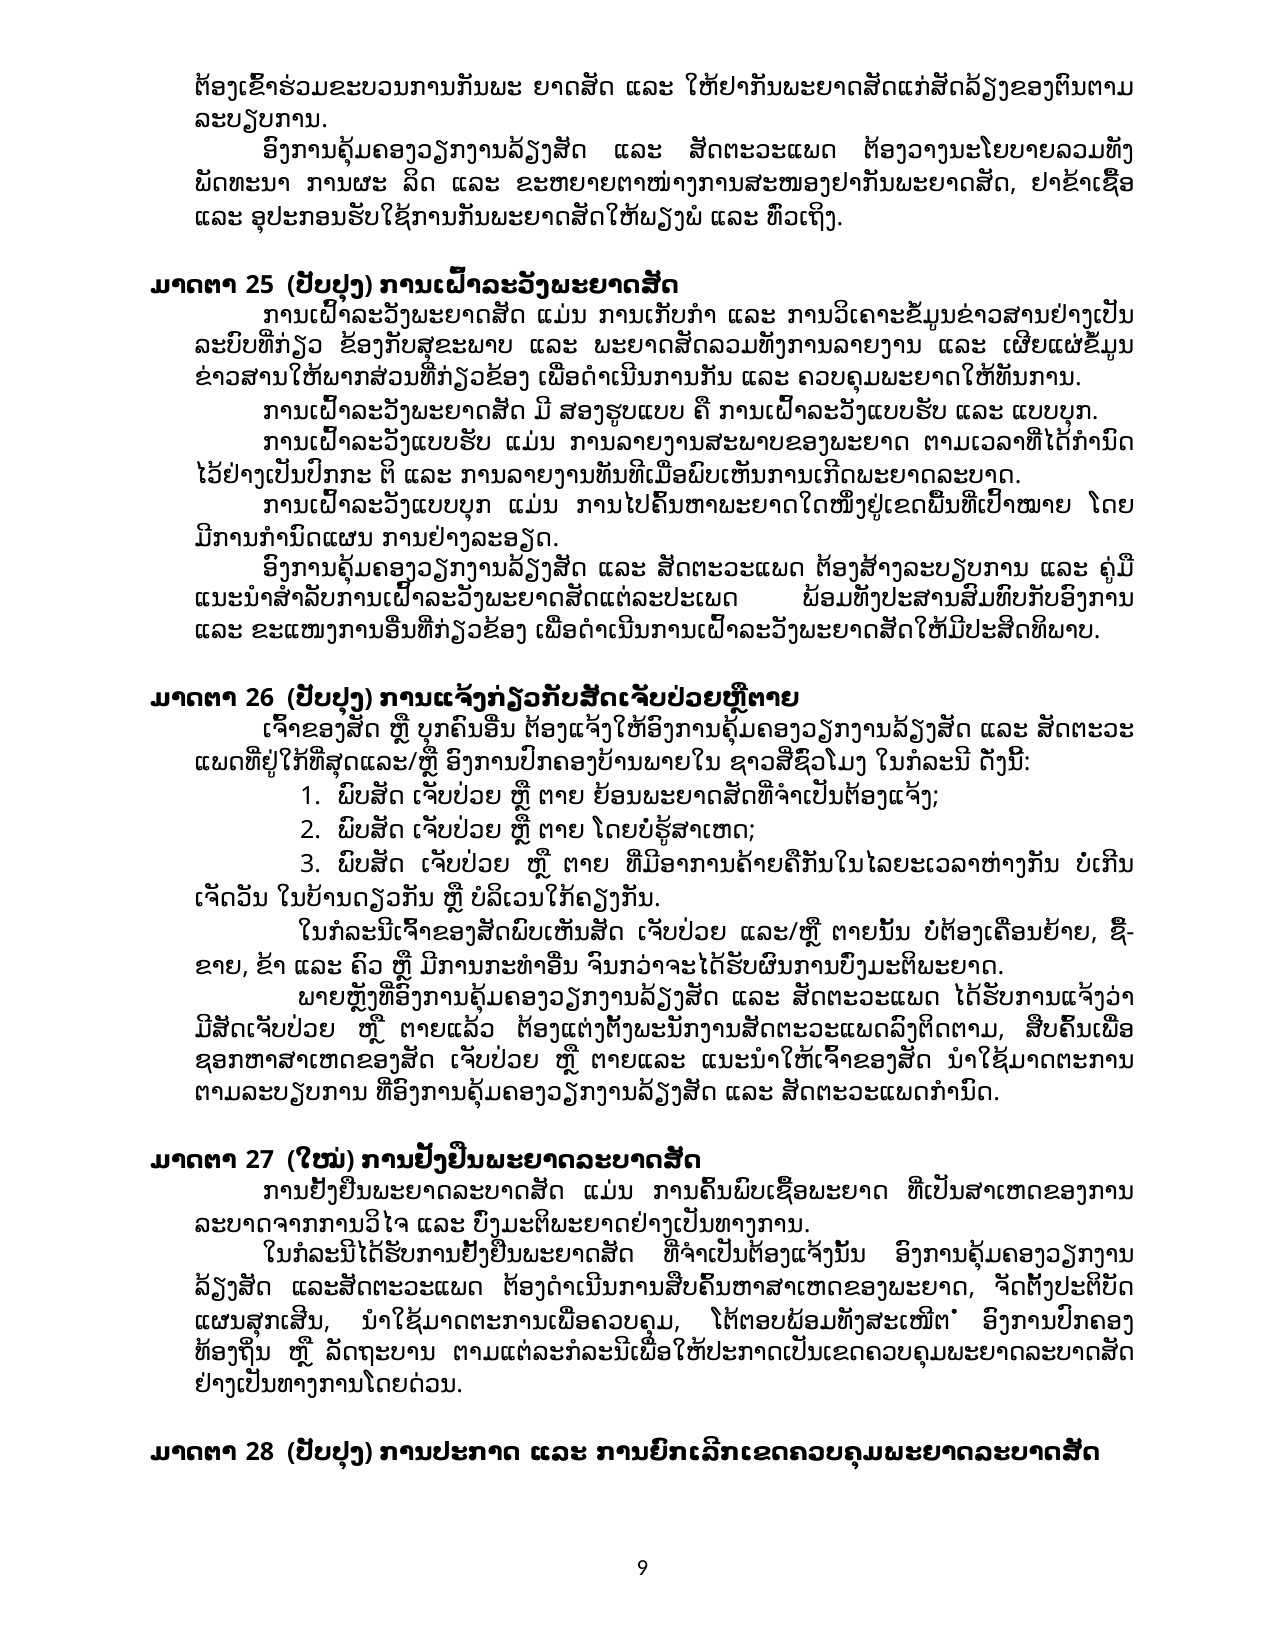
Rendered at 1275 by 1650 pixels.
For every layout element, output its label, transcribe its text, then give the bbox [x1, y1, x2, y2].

text ມາດຕາ 25 (ປັບປຸງ) ການເຝົ້າລະວັງພະຍາດສັດ [150, 267, 1134, 301]
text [194, 72, 1134, 135]
text ມາດຕາ 27 (ໃໝ່) ການຢັ້ງຢືນພະຍາດລະບາດສັດ [150, 1142, 1134, 1176]
text ອົງການຄຸ້ມຄອງວຽກງານລ້ຽງສັດ ແລະ ສັດຕະວະແພດ ຕ້ອງສ້າງລະບຽບການ ແລະ ຄູ່ມືແນະນຳສຳລັບການເຝົ້້າລະວັງພະຍາດສັດແຕ່ລະປະເພດ ພ້ອມທັງປະສານສົມທົບກັບອົງການ ແລະ ຂະແໜງການອື່ນທີ່ກ່ຽວຂ້ອງ ເພື່ອດຳເນີນການເຝົ້າລະວັງພະຍາດສັດໃຫ້ມີປະສິດທິພາບ. [194, 553, 1134, 646]
text ການເຝົ້າລະວັງພະຍາດສັດ ແມ່ນ ການເກັບກຳ ແລະ ການວິເຄາະຂໍ້ມູນຂ່າວສານຢ່າງເປັນລະບົບທີ່ກ່ຽວ ຂ້ອງກັບສຸຂະພາບ ແລະ ພະຍາດສັດລວມທັງການລາຍງານ ແລະ ເຜີຍແຜ່ຂໍ້ມູນຂ່າວສານໃຫ້ພາກສ່ວນທີ່ກ່ຽວຂ້ອງ ເພື່ອດຳເນີນການກັນ ​ແລະ ຄວບຄຸມພະຍາດໃຫ້ທັນການ. [194, 301, 1134, 393]
text ພາຍ​ຫຼັງທີ່ອົງການຄຸ້ມຄອງວຽກງານລ້ຽງສັດ ແລະ ສັດຕະວະແພດ ໄດ້ຮັບການແຈ້ງວ່າມີສັດເຈັບປ່ວຍ ຫຼື ຕາຍແລ້ວ ຕ້ອງແຕ່ງຕັ້ງພະນັກງານສັດຕະວະແພດລົງຕິດຕາມ, ສືບຄົ້ນເພື່ອຊອກຫາສາເຫດຂອງສັດ ເຈັບປ່ວຍ ຫຼື ຕາຍແລະ ແນະນຳໃຫ້ເຈົ້າຂອງສັດ ນໍາ​ໃຊ້ມາດຕະການຕາມລະບຽບການ ທີ່ອົງການຄຸ້ມຄອງວຽກງານລ້ຽງສັດ ແລະ ສັດຕະວະແພດກຳນົດ. [194, 982, 1134, 1108]
text ການເຝົ້າລະວັງແບບຮັບ ແມ່ນ ການ​ລາຍ​ງານ​ສະພາບ​ຂອງ​ພະຍາດ ຕາມ​ເວລາທີ່​ໄດ້​ກໍານົດໄວ້ຢ່າງເປັນປົກກະ ຕິ ແລະ ການລາຍງານທັນທີເມື່ອພົບເຫັນການເກີດພະຍາດລະບາດ. [194, 427, 1134, 490]
text ເຈົ້າຂອງສັດ ຫຼື ບຸກຄົນອື່ນ ຕ້ອງ​ແຈ້ງ​ໃຫ້​ອົງການ​ຄຸ້ມ​ຄອງ​ວຽກງານ​ລ້ຽງສັດ ​ແລະ ​ສັດຕະວະ​ແພດທີ່ຢູ່​​ໃກ້​ທີ່​ສຸດແລະ/ຫຼື ອົງການ​ປົກຄອງ​ບ້ານພາຍໃນ ຊາວສີ່ຊົ່ວໂມງ ໃນກໍລະນີ ດັ່ງນີ້: [194, 714, 1134, 777]
text ໃນກໍລະນີເຈົ້າຂອງສັດພົບເຫັນສັດ ເຈັບປ່ວຍ ແລະ/ຫຼື ຕາຍນັ້ນ ບໍ່ຕ້ອງເຄື່ອນຍ້າຍ, ຊື້-ຂາຍ, ຂ້າ ແລະ ຄົວ ຫຼື ມີການກະທຳອື່ນ ຈົນກວ່າຈະໄດ້ຮັບຜົນການບົ່ງມະຕິພະຍາດ. [194, 913, 1134, 982]
list ພົບສັດ ເຈັບປ່ວຍ ຫຼື ຕາຍ ຍ້ອນ​ພະຍາດສັດ​ທີ່​ຈໍາ​ເປັນ​ຕ້ອງ​ແຈ້ງ; [194, 777, 1134, 811]
text ມາດຕາ 28 (ປັບປຸງ) ການປະກາດ ​ແລະ ການ​ຍົກ​ເລີກເຂດຄວບຄຸມພະຍາດລະບາດສັດ [150, 1434, 1134, 1468]
text ມາດຕາ 26 (ປັບປຸງ) ການແຈ້ງກ່ຽວ​ກັບສັດ​ເຈັບປ່ວຍຫຼືຕາຍ [150, 680, 1134, 714]
text ການເຝົ້າລະວັງ​ແບບບຸກ ແມ່ນ ການໄປ​ຄົ້ນ​ຫາ​ພະຍາດໃດໜຶ່ງຢູ່ເຂດ​ພື້ນ​ທີ່​ເປົ້າ​ໝາຍ ​ໂດຍມີການກໍານົດແຜນ ການຢ່າງລະອຽດ. [194, 490, 1134, 553]
text ອົງການຄຸ້ມຄອງວຽກງານລ້ຽງສັດ ແລະ ສັດຕະວະແພດ ຕ້ອງວາງນະໂຍບາຍລວມທັງພັດທະນາ ການຜະ ລິດ ແລະ ຂະຫຍາຍຕາໜ່າງການສະໜອງຢາກັນພະຍາດສັດ, ຢາຂ້າເຊື້ອ ແລະ ອຸປະກອນຮັບໃຊ້ການກັນພະຍາດສັດໃຫ້ພຽງພໍ ແລະ ທົ່ວເຖິງ. [194, 135, 1134, 232]
text ໃນກໍລະນີໄດ້ຮັບການຢັ້ງຢືນພະຍາດສັດ ທີ່ຈຳເປັນຕ້ອງແຈ້ງນັ້ນ ອົງການຄຸ້ມຄອງວຽກງານລ້ຽງສັດ ແລະສັດຕະວະແພດ ຕ້ອງດໍາເນີນການສືບຄົ້ນຫາສາເຫດຂອງພະຍາດ, ຈັດຕັ້ງປະຕິບັດແຜນສຸກເສີນ, ນຳໃຊ້ມາດຕະການເພື່ອຄວບຄຸມ, ໂຕ້ຕອບພ້ອມທັງສະ​ເໜີຕໍ່ ອົງການ​ປົກ​ຄອງທ້ອງຖິ່ນ ຫຼື ລັດຖະບານ ຕາມແຕ່ລະກໍລະນີເພື່ອໃຫ້ປະກາດເປັນເຂດຄວບ​ຄຸມພະຍາດລະບາດສັດຢ່າງ​ເປັນ​ທາງ​ການ​ໂດຍດ່ວນ. [194, 1239, 1134, 1400]
list ພົບສັດ ເຈັບປ່ວຍ ຫຼື ຕາຍ ທີ່ມີອາການຄ້າຍຄືກັນໃນໄລຍະເວລາຫ່າງກັນ ບໍ່ເກີນ ເຈັດວັນ ໃນບ້ານດຽວກັນ ຫຼື ບໍລິເວນໃກ້ຄຽງກັນ. [194, 845, 1134, 913]
text ການຢັ້ງຢືນພະຍາດລະບາດສັດ ແມ່ນ ການຄົ້ນ​ພົບເຊື້ອພະຍາດ ທີ່ເປັນສາເຫດຂອງການລະບາດຈາກການວິ​ໄຈ ​ແລະ ບົ່ງມະຕິພະຍາດຢ່າງເປັນທາງການ. [194, 1176, 1134, 1239]
list ພົບສັດ ເຈັບປ່ວຍ ຫຼື ຕາຍ ໂດຍ​ບໍ່​ຮູ້​ສາ​ເຫດ; [194, 811, 1134, 845]
text ການເຝົ້າລະວັງພະຍາດສັດ ມີ ສອງຮູບແບບ ຄື ການເຝົ້າລະວັງ​ແບບ​ຮັບ ​ແລະ ແບບ​​ບຸກ. [194, 393, 1134, 427]
